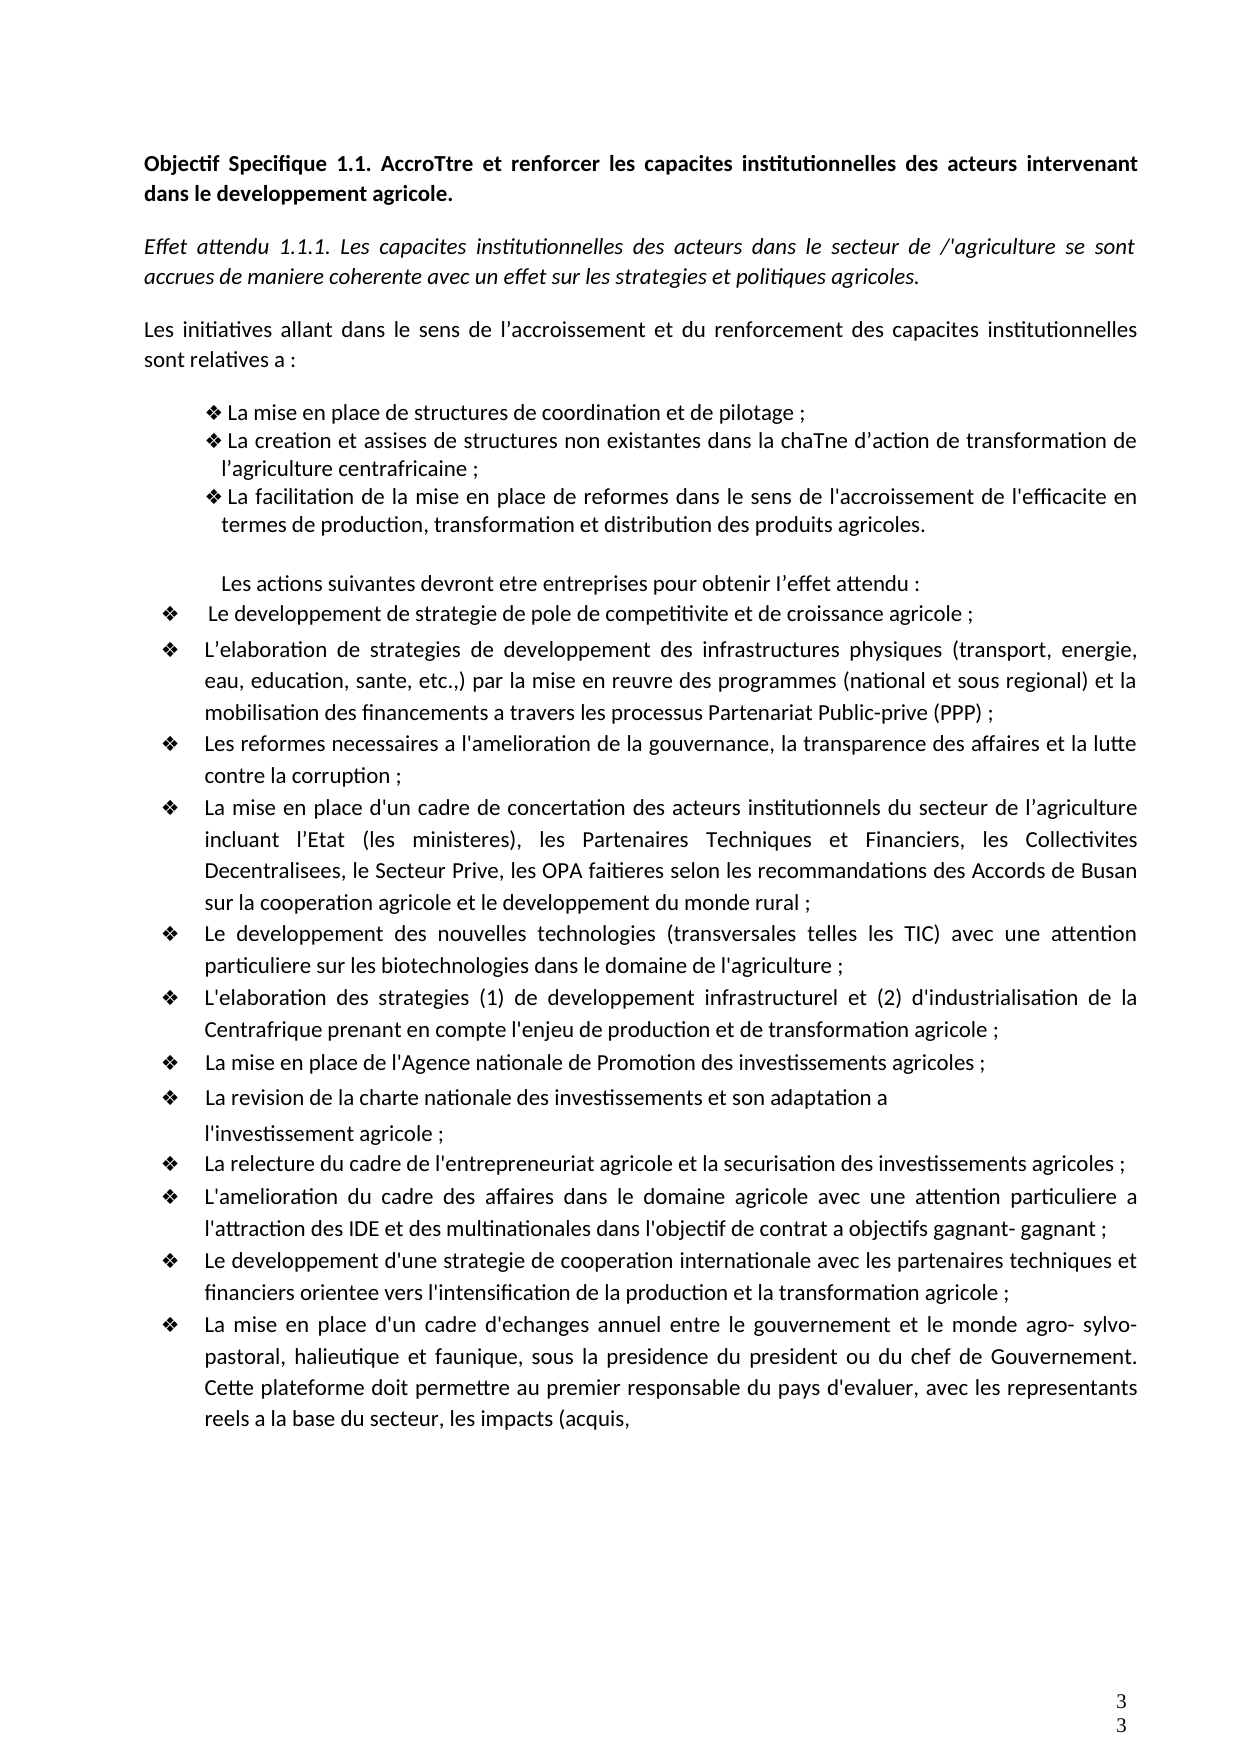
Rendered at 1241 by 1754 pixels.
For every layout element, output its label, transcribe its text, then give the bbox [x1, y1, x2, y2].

text Les initiatives allant dans le sens de l’accroissement et du renforcement des capacites institutionnelles sont relatives a : [144, 315, 1139, 373]
list La relecture du cadre de l'entrepreneuriat agricole et la securisation des investissements agricoles ; [161, 1149, 1139, 1178]
list Les reformes necessaires a l'amelioration de la gouvernance, la transparence des affaires et la lutte contre la corruption ; [161, 729, 1139, 789]
text Effet attendu 1.1.1. Les capacites institutionnelles des acteurs dans le secteur de /'agriculture se sont accrues de maniere coherente avec un effet sur les strategies et politiques agricoles. [144, 232, 1139, 290]
list La revision de la charte nationale des investissements et son adaptation a [144, 1083, 1139, 1112]
list L’elaboration de strategies de developpement des infrastructures physiques (transport, energie, eau, education, sante, etc.,) par la mise en reuvre des programmes (national et sous regional) et la mobilisation des financements a travers les processus Partenariat Public-prive (PPP) ; [161, 635, 1139, 726]
list La mise en place de l'Agence nationale de Promotion des investissements agricoles ; [144, 1048, 1139, 1076]
list L'amelioration du cadre des affaires dans le domaine agricole avec une attention particuliere a l'attraction des IDE et des multinationales dans l'objectif de contrat a objectifs gagnant- gagnant ; [161, 1182, 1139, 1242]
list L'elaboration des strategies (1) de developpement infrastructurel et (2) d'industrialisation de la Centrafrique prenant en compte l'enjeu de production et de transformation agricole ; [161, 983, 1139, 1043]
list La mise en place d'un cadre d'echanges annuel entre le gouvernement et le monde agro- sylvo-pastoral, halieutique et faunique, sous la presidence du president ou du chef de Gouvernement. Cette plateforme doit permettre au premier responsable du pays d'evaluer, avec les representants reels a la base du secteur, les impacts (acquis, [161, 1311, 1139, 1433]
list La mise en place de structures de coordination et de pilotage ; [144, 398, 1139, 426]
list Le developpement d'une strategie de cooperation internationale avec les partenaires techniques et financiers orientee vers l'intensification de la production et la transformation agricole ; [161, 1246, 1139, 1306]
text Les actions suivantes devront etre entreprises pour obtenir I’effet attendu : [144, 569, 1139, 597]
subtitle Objectif Specifique 1.1. AccroTtre et renforcer les capacites institutionnelles des acteurs intervenant dans le developpement agricole. [144, 149, 1139, 207]
list Le developpement de strategie de pole de competitivite et de croissance agricole ; [144, 599, 1139, 627]
list La creation et assises de structures non existantes dans la chaTne d’action de transformation de l’agriculture centrafricaine ; [204, 426, 1139, 482]
list La mise en place d'un cadre de concertation des acteurs institutionnels du secteur de l’agriculture incluant l’Etat (les ministeres), les Partenaires Techniques et Financiers, les Collectivites Decentralisees, le Secteur Prive, les OPA faitieres selon les recommandations des Accords de Busan sur la cooperation agricole et le developpement du monde rural ; [161, 793, 1139, 916]
text l'investissement agricole ; [144, 1119, 1139, 1147]
list Le developpement des nouvelles technologies (transversales telles les TIC) avec une attention particuliere sur les biotechnologies dans le domaine de l'agriculture ; [161, 919, 1139, 979]
list La facilitation de la mise en place de reformes dans le sens de l'accroissement de l'efficacite en termes de production, transformation et distribution des produits agricoles. [204, 482, 1139, 538]
